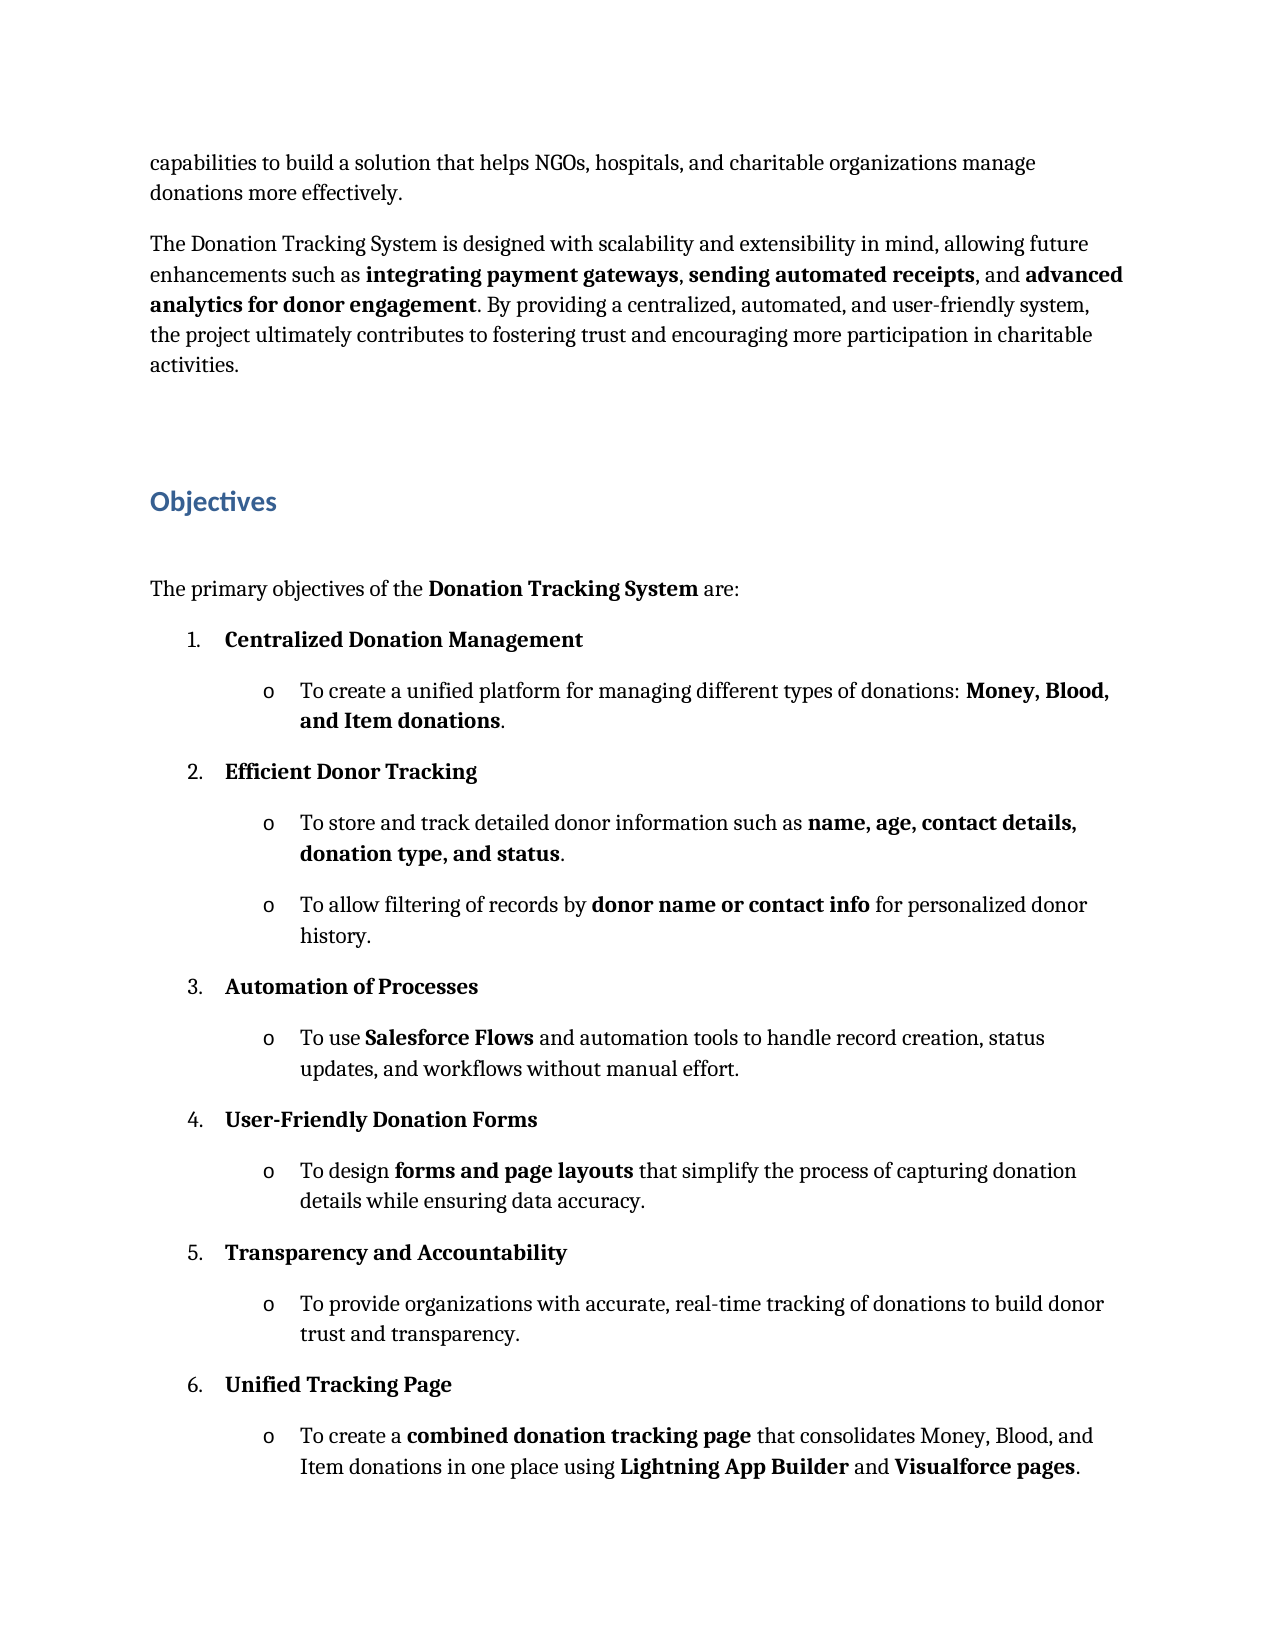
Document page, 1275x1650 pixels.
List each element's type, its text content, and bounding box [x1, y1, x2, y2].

list Centralized Donation Management [187, 626, 1125, 653]
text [150, 150, 1125, 207]
text The primary objectives of the Donation Tracking System are: [150, 575, 1125, 602]
list To allow filtering of records by donor name or contact info for personalized donor history. [262, 892, 1125, 949]
list Automation of Processes [187, 974, 1125, 1000]
list Unified Tracking Page [187, 1372, 1125, 1398]
list Efficient Donor Tracking [187, 759, 1125, 786]
list Transparency and Accountability [187, 1239, 1125, 1266]
list User-Friendly Donation Forms [187, 1107, 1125, 1133]
subtitle Objectives [150, 483, 1125, 519]
list To use Salesforce Flows and automation tools to handle record creation, status updates, and workflows without manual effort. [262, 1025, 1125, 1082]
text The Donation Tracking System is designed with scalability and extensibility in mind, allowing future enhancements such as integrating payment gateways, sending automated receipts, and advanced analytics for donor engagement. By providing a centralized, automated, and user-friendly system, the project ultimately contributes to fostering trust and encouraging more participation in charitable activities. [150, 231, 1125, 378]
list To provide organizations with accurate, real-time tracking of donations to build donor trust and transparency. [262, 1290, 1125, 1347]
list To create a unified platform for managing different types of donations: Money, Blood, and Item donations. [262, 677, 1125, 734]
list To create a combined donation tracking page that consolidates Money, Blood, and Item donations in one place using Lightning App Builder and Visualforce pages. [262, 1423, 1125, 1480]
list To design forms and page layouts that simplify the process of capturing donation details while ensuring data accuracy. [262, 1158, 1125, 1215]
list To store and track detailed donor information such as name, age, contact details, donation type, and status. [262, 810, 1125, 867]
